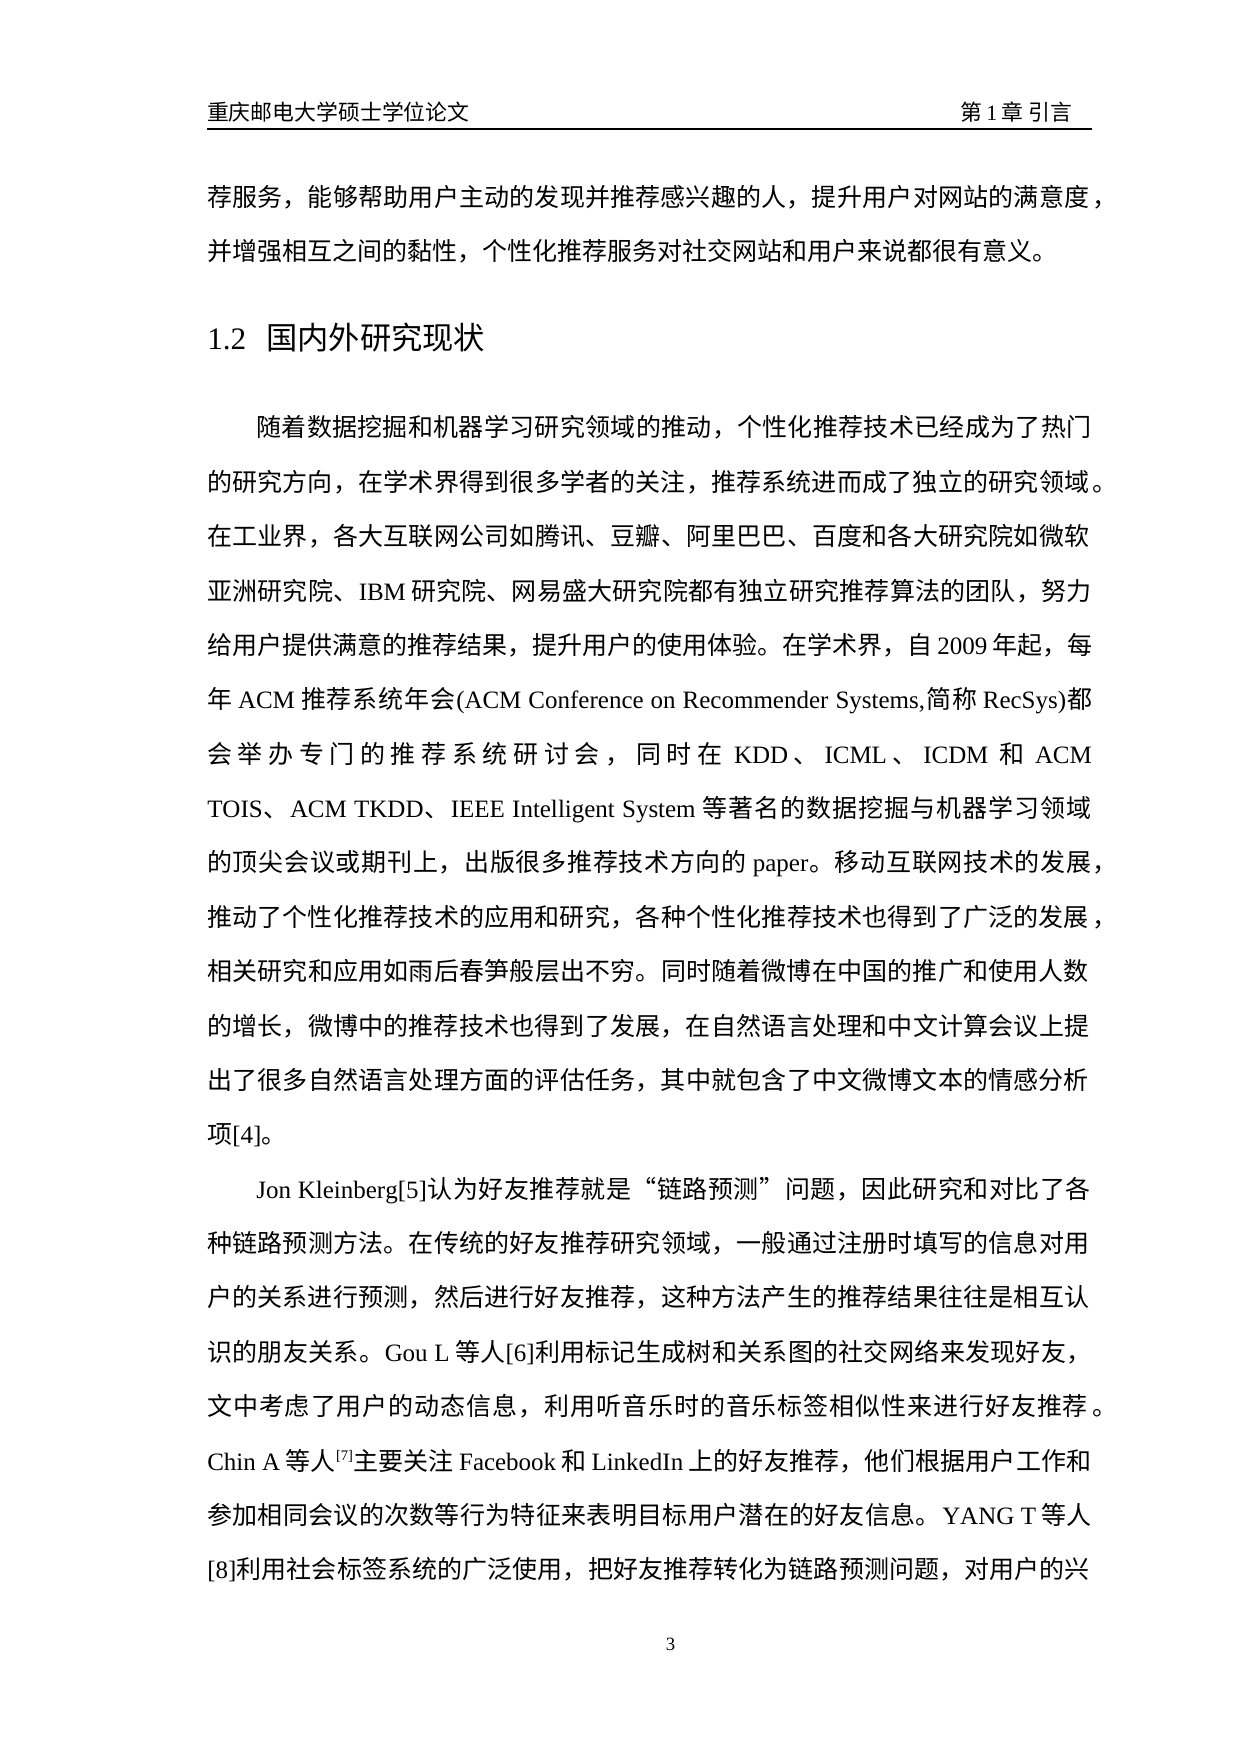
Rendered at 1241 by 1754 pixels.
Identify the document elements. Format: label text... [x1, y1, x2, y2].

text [207, 1169, 1092, 1586]
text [207, 177, 1092, 268]
subtitle 国内外研究现状 [207, 313, 1092, 358]
text 随着数据挖掘和机器学习研究领域的推动，个性化推荐技术已经成为了热门的研究方向，在学术界得到很多学者的关注，推荐系统进而成了独立的研究领域。在工业界，各大互联网公司如腾讯、豆瓣、阿里巴巴、百度和各大研究院如微软亚洲研究院、IBM研究院、网易盛大研究院都有独立研究推荐算法的团队，努力给用户提供满意的推荐结果，提升用户的使用体验。在学术界，自2009年起，每年ACM推荐系统年会(ACM Conference on Recommender Systems,简称RecSys)都会举办专门的推荐系统研讨会，同时在KDD、ICML、ICDM和ACM TOIS、ACM TKDD、IEEE Intelligent System等著名的数据挖掘与机器学习领域的顶尖会议或期刊上，出版很多推荐技术方向的paper。移动互联网技术的发展，推动了个性化推荐技术的应用和研究，各种个性化推荐技术也得到了广泛的发展，相关研究和应用如雨后春笋般层出不穷。同时随着微博在中国的推广和使用人数的增长，微博中的推荐技术也得到了发展，在自然语言处理和中文计算会议上提出了很多自然语言处理方面的评估任务，其中就包含了中文微博文本的情感分析项[4]。 [207, 408, 1092, 1151]
